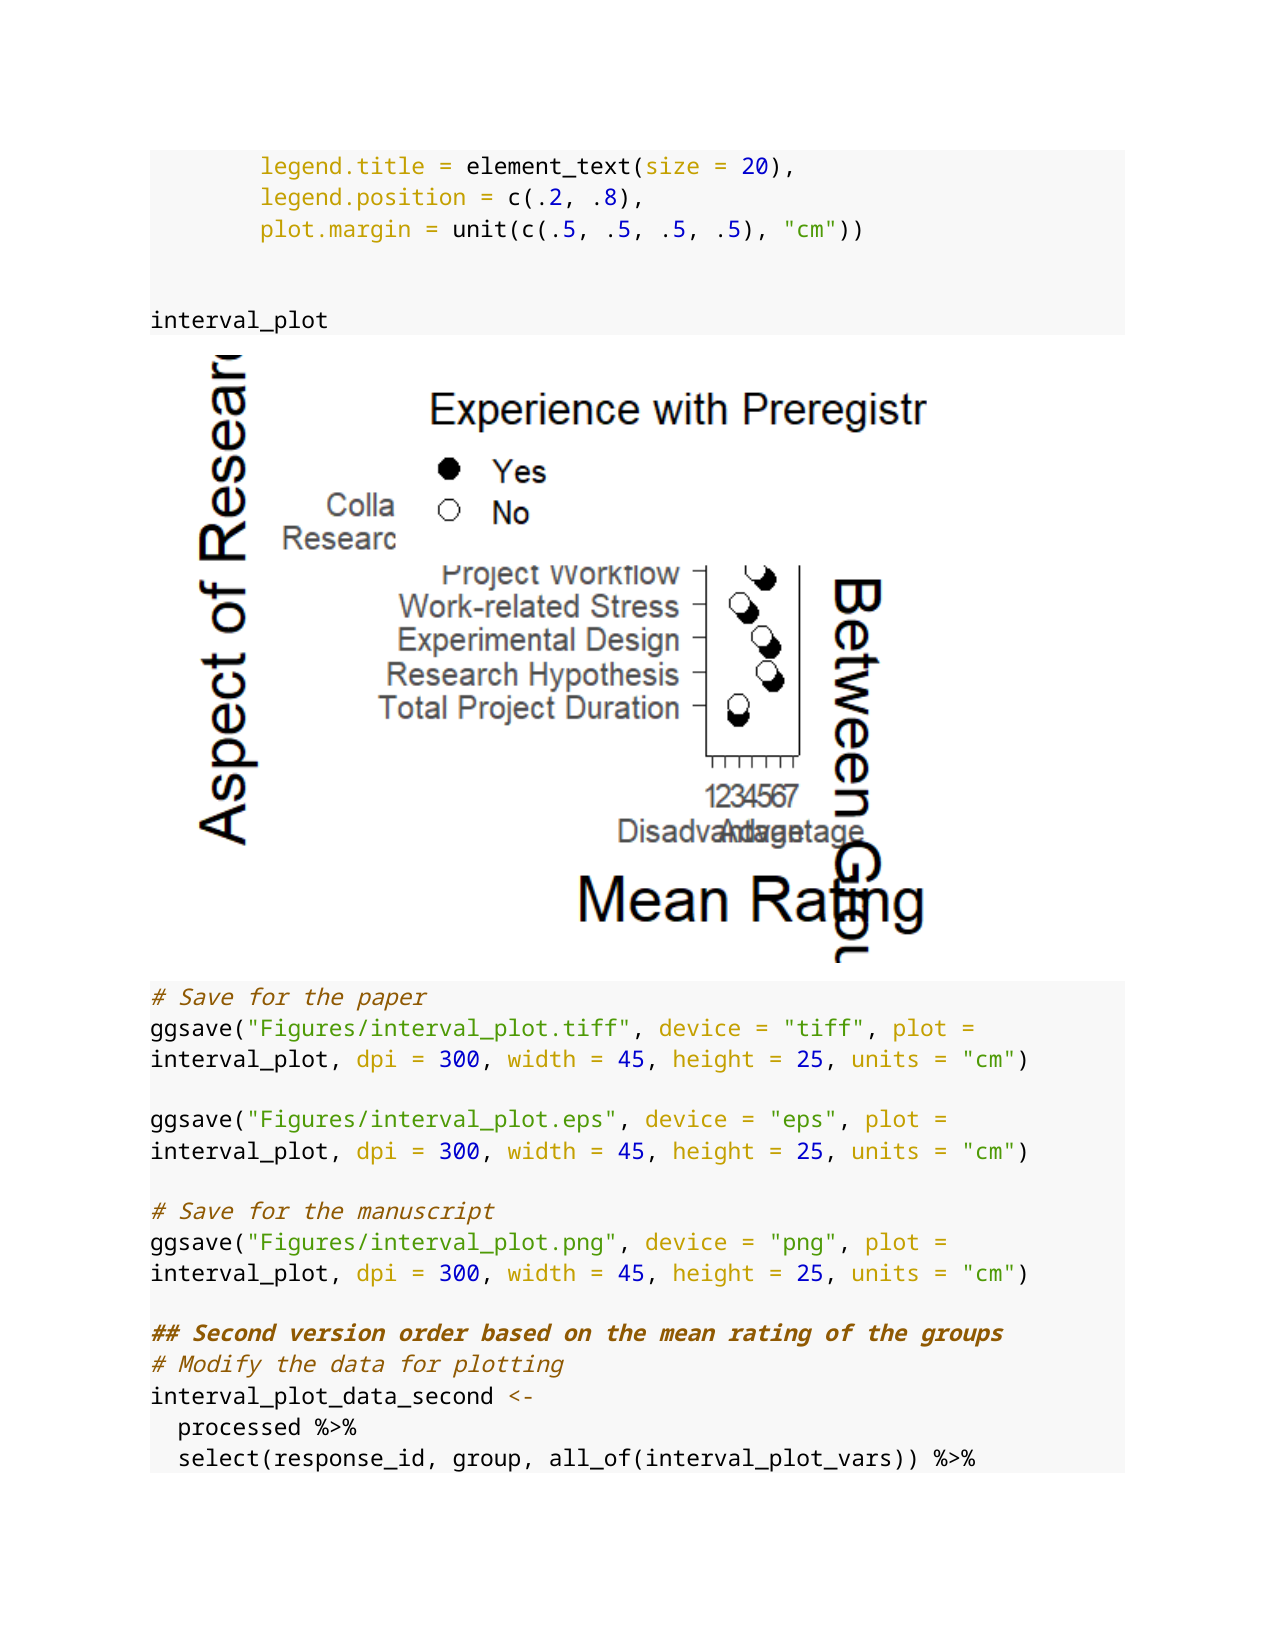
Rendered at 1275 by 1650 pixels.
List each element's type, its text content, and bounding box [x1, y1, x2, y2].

picture [168, 355, 927, 963]
